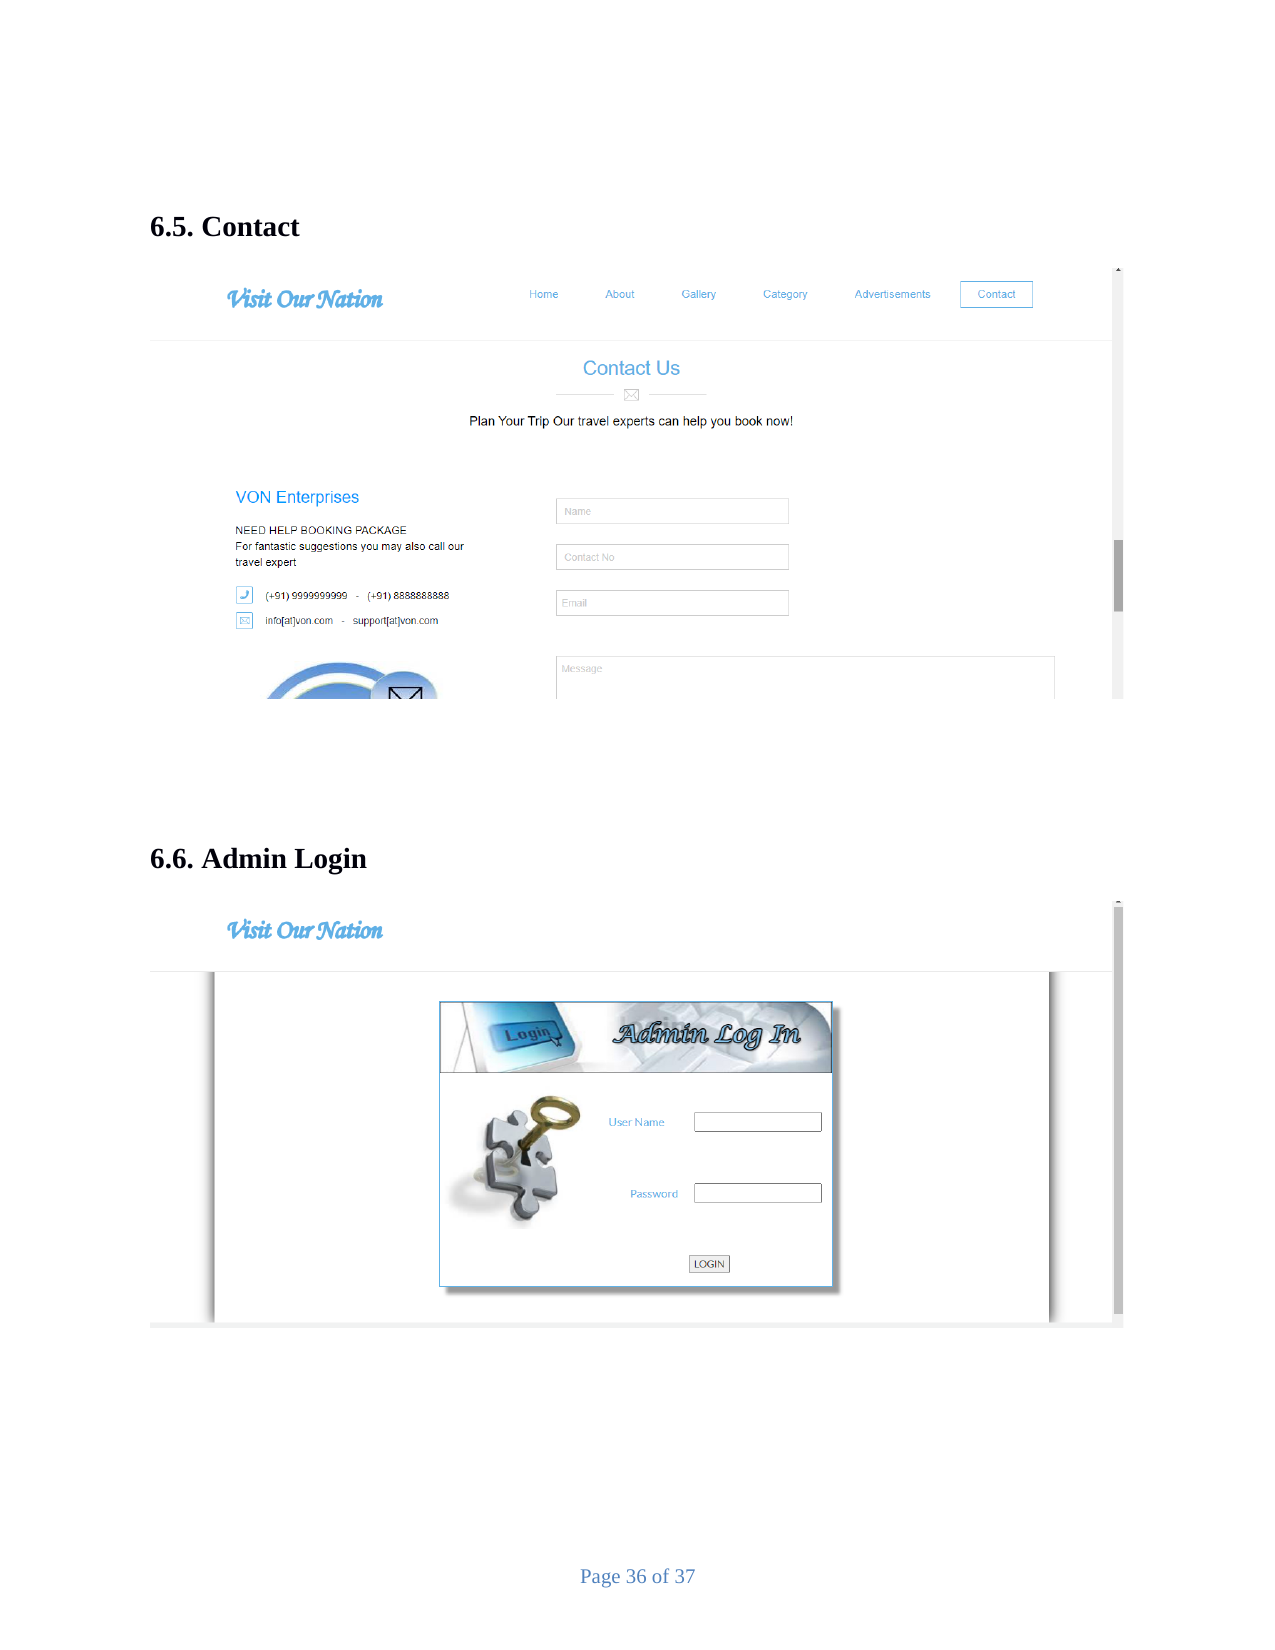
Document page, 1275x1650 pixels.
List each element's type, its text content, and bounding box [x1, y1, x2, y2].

picture [150, 901, 1124, 1328]
text 6.5. Contact [150, 209, 1125, 243]
picture [150, 268, 1124, 699]
text 6.6. Admin Login [150, 842, 1125, 875]
